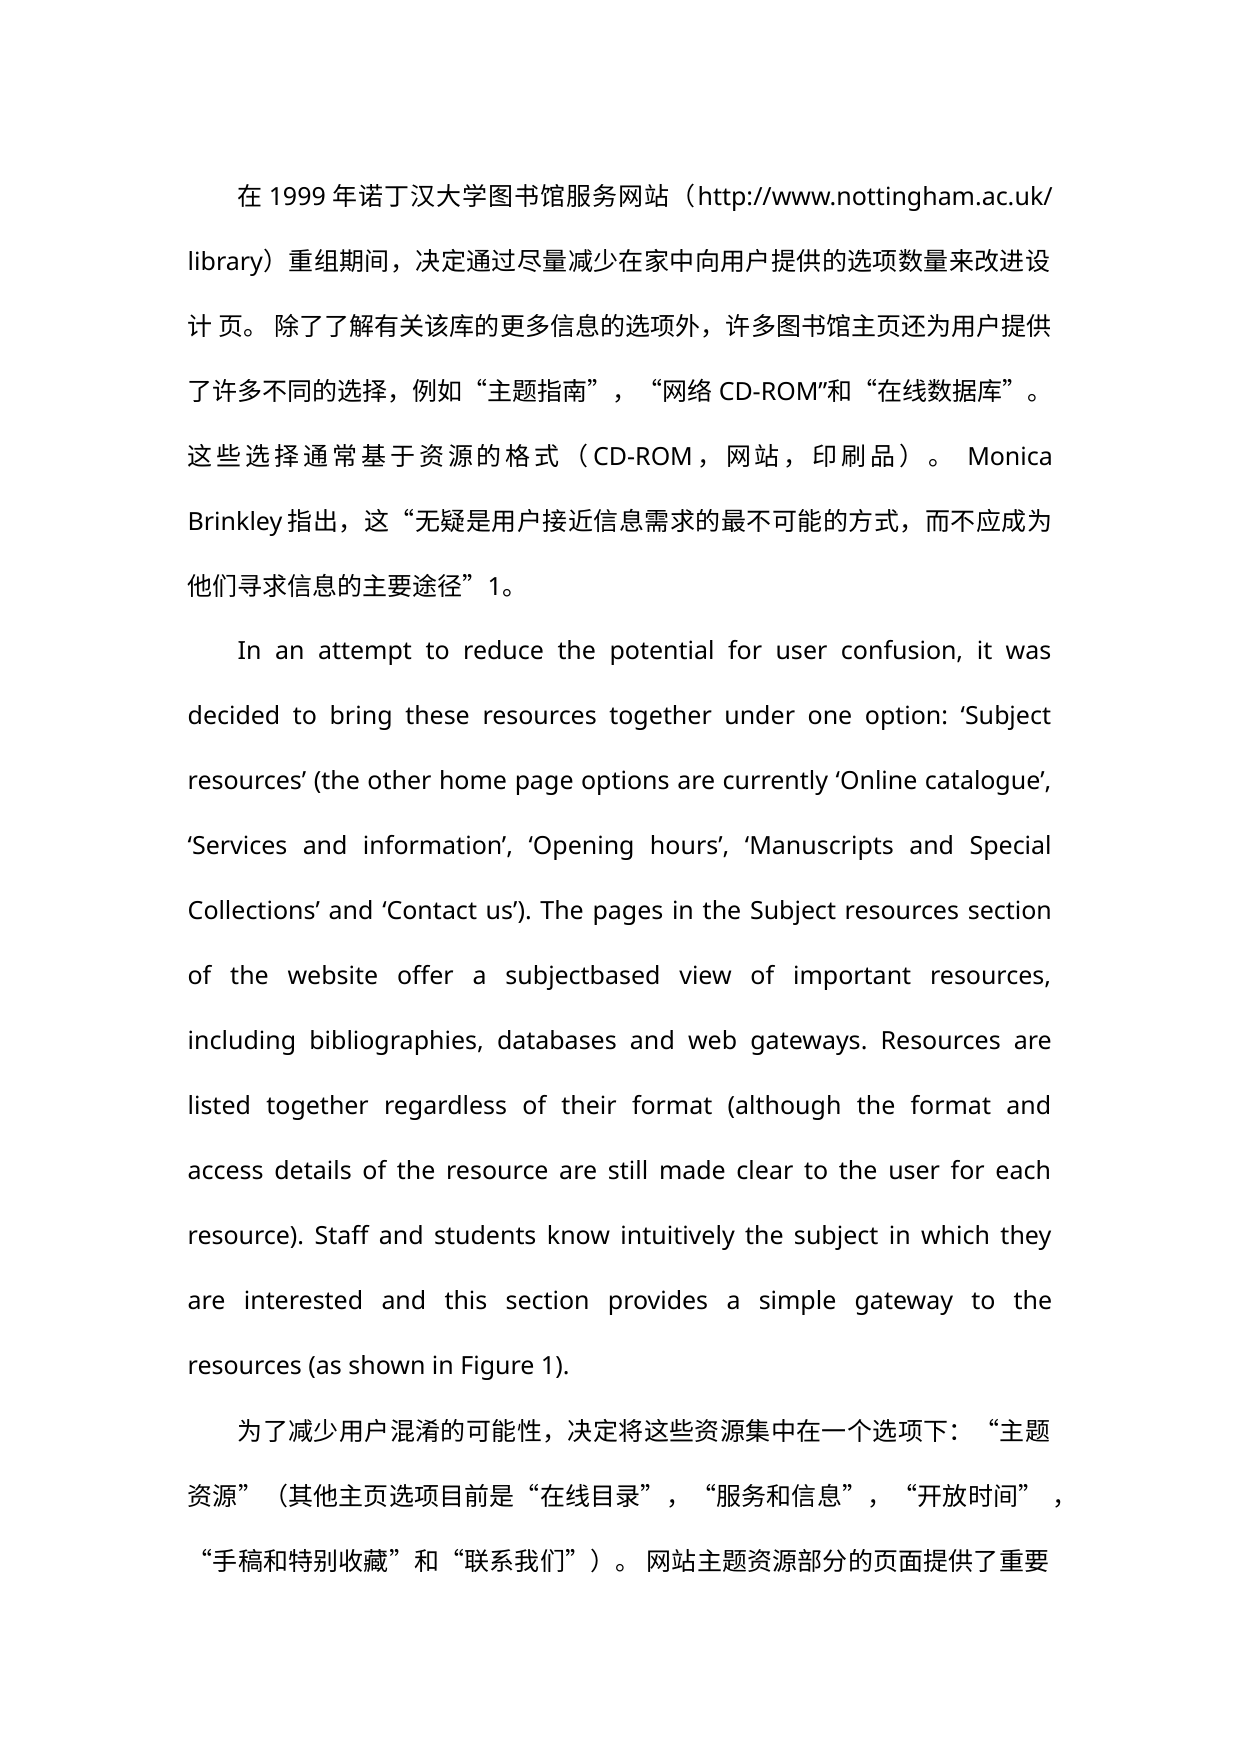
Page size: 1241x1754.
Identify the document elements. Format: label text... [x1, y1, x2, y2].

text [187, 1397, 1053, 1592]
text 在1999年诺丁汉大学图书馆服务网站（http://www.nottingham.ac.uk/library）重组期间，决定通过尽量减少在家中向用户提供的选项数量来改进设计 页。 除了了解有关该库的更多信息的选项外，许多图书馆主页还为用户提供了许多不同的选择，例如“主题指南”，“网络CD-ROM”和“在线数据库”。 这些选择通常基于资源的格式（CD-ROM，网站，印刷品）。 Monica Brinkley指出，这“无疑是用户接近信息需求的最不可能的方式，而不应成为他们寻求信息的主要途径”1。 [187, 162, 1053, 617]
text In an attempt to reduce the potential for user confusion, it was decided to bring these resources together under one option: ‘Subject resources’ (the other home page options are currently ‘Online catalogue’, ‘Services and information’, ‘Opening hours’, ‘Manuscripts and Special Collections’ and ‘Contact us’). The pages in the Subject resources section of the website offer a subjectbased view of important resources, including bibliographies, databases and web gateways. Resources are listed together regardless of their format (although the format and access details of the resource are still made clear to the user for each resource). Staff and students know intuitively the subject in which they are interested and this section provides a simple gateway to the resources (as shown in Figure 1). [187, 617, 1053, 1397]
